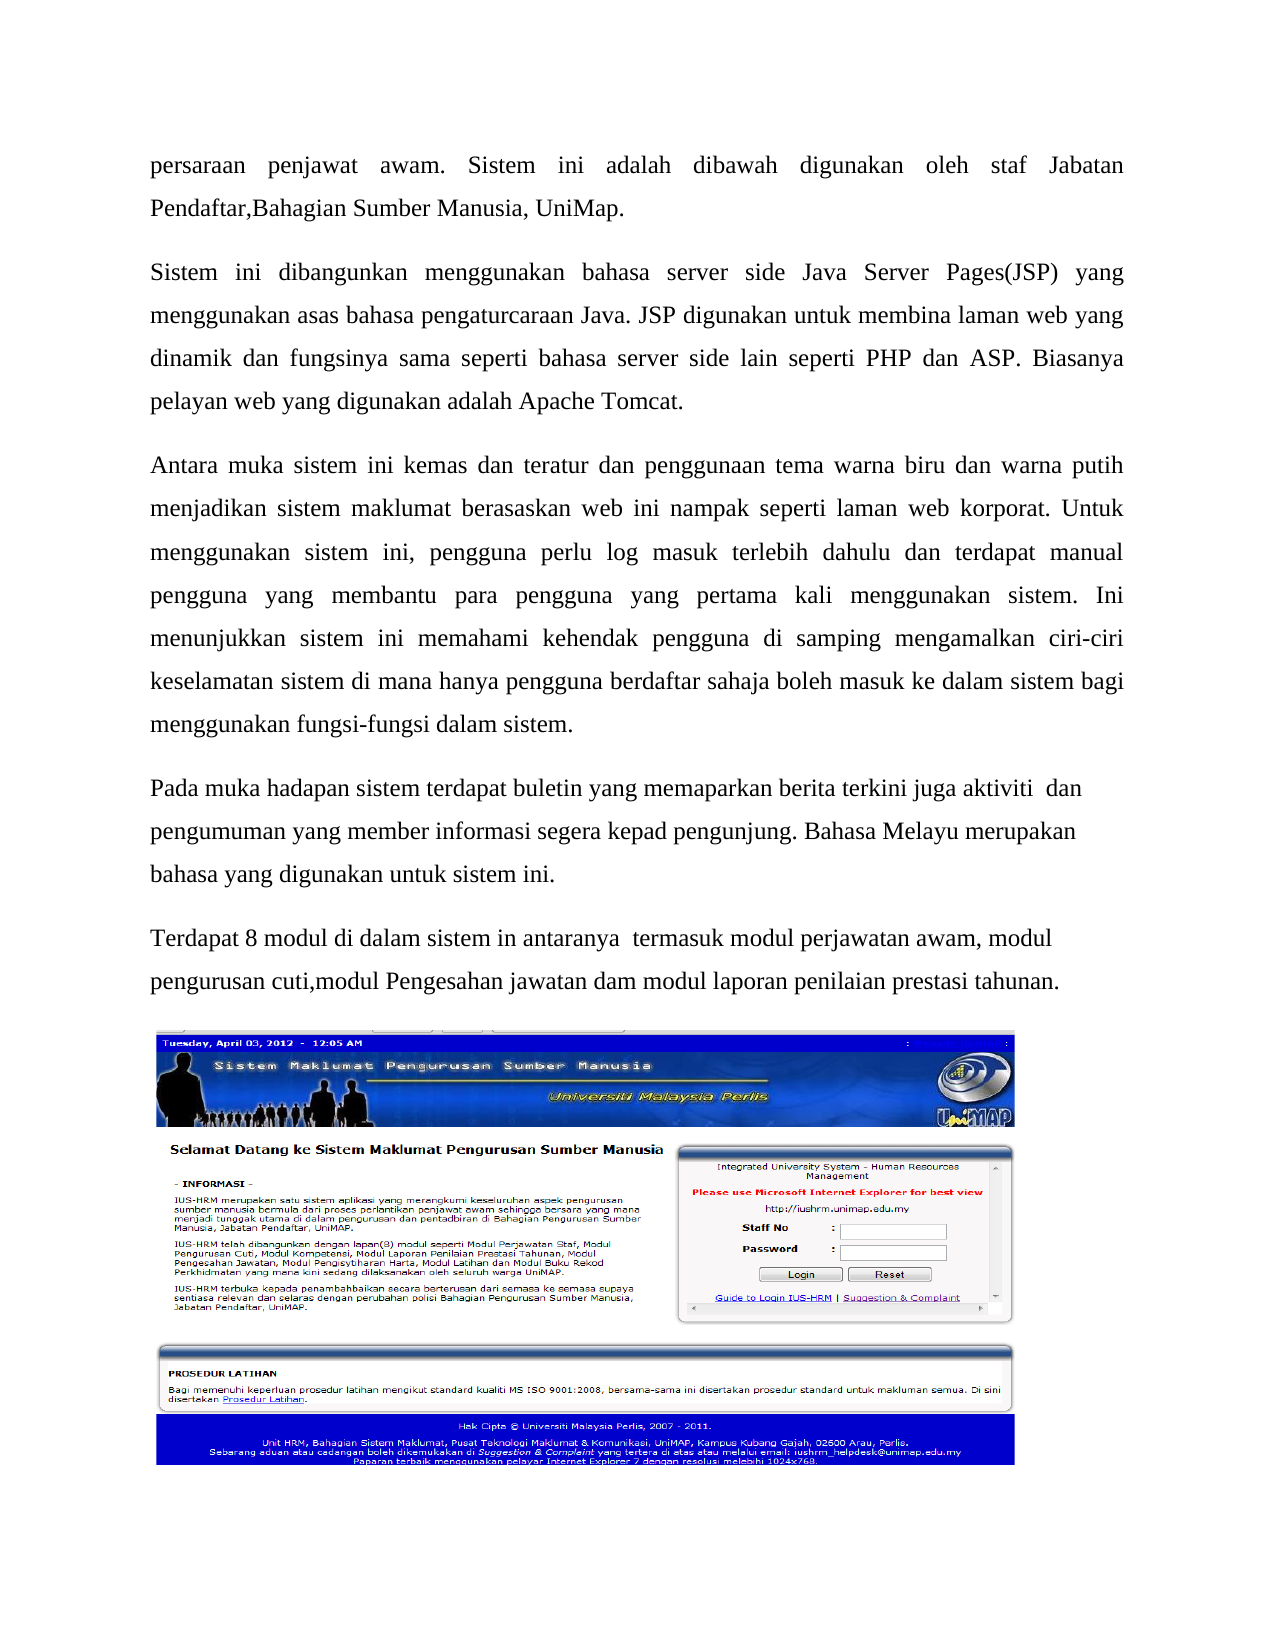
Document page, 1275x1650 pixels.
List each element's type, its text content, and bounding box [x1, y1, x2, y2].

text Sistem ini dibangunkan menggunakan bahasa server side Java Server Pages(JSP) yang menggunakan asas bahasa pengaturcaraan Java. JSP digunakan untuk membina laman web yang dinamik dan fungsinya sama seperti bahasa server side lain seperti PHP dan ASP. Biasanya pelayan web yang digunakan adalah Apache Tomcat. [150, 257, 1125, 415]
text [150, 150, 1125, 222]
picture [156, 1030, 1015, 1465]
text Pada muka hadapan sistem terdapat buletin yang memaparkan berita terkini juga aktiviti dan pengumuman yang member informasi segera kepad pengunjung. Bahasa Melayu merupakan bahasa yang digunakan untuk sistem ini. [150, 773, 1125, 888]
text Antara muka sistem ini kemas dan teratur dan penggunaan tema warna biru dan warna putih menjadikan sistem maklumat berasaskan web ini nampak seperti laman web korporat. Untuk menggunakan sistem ini, pengguna perlu log masuk terlebih dahulu dan terdapat manual pengguna yang membantu para pengguna yang pertama kali menggunakan sistem. Ini menunjukkan sistem ini memahami kehendak pengguna di samping mengamalkan ciri-ciri keselamatan sistem di mana hanya pengguna berdaftar sahaja boleh masuk ke dalam sistem bagi menggunakan fungsi-fungsi dalam sistem. [150, 450, 1125, 738]
text Terdapat 8 modul di dalam sistem in antaranya termasuk modul perjawatan awam, modul pengurusan cuti,modul Pengesahan jawatan dam modul laporan penilaian prestasi tahunan. [150, 923, 1125, 995]
